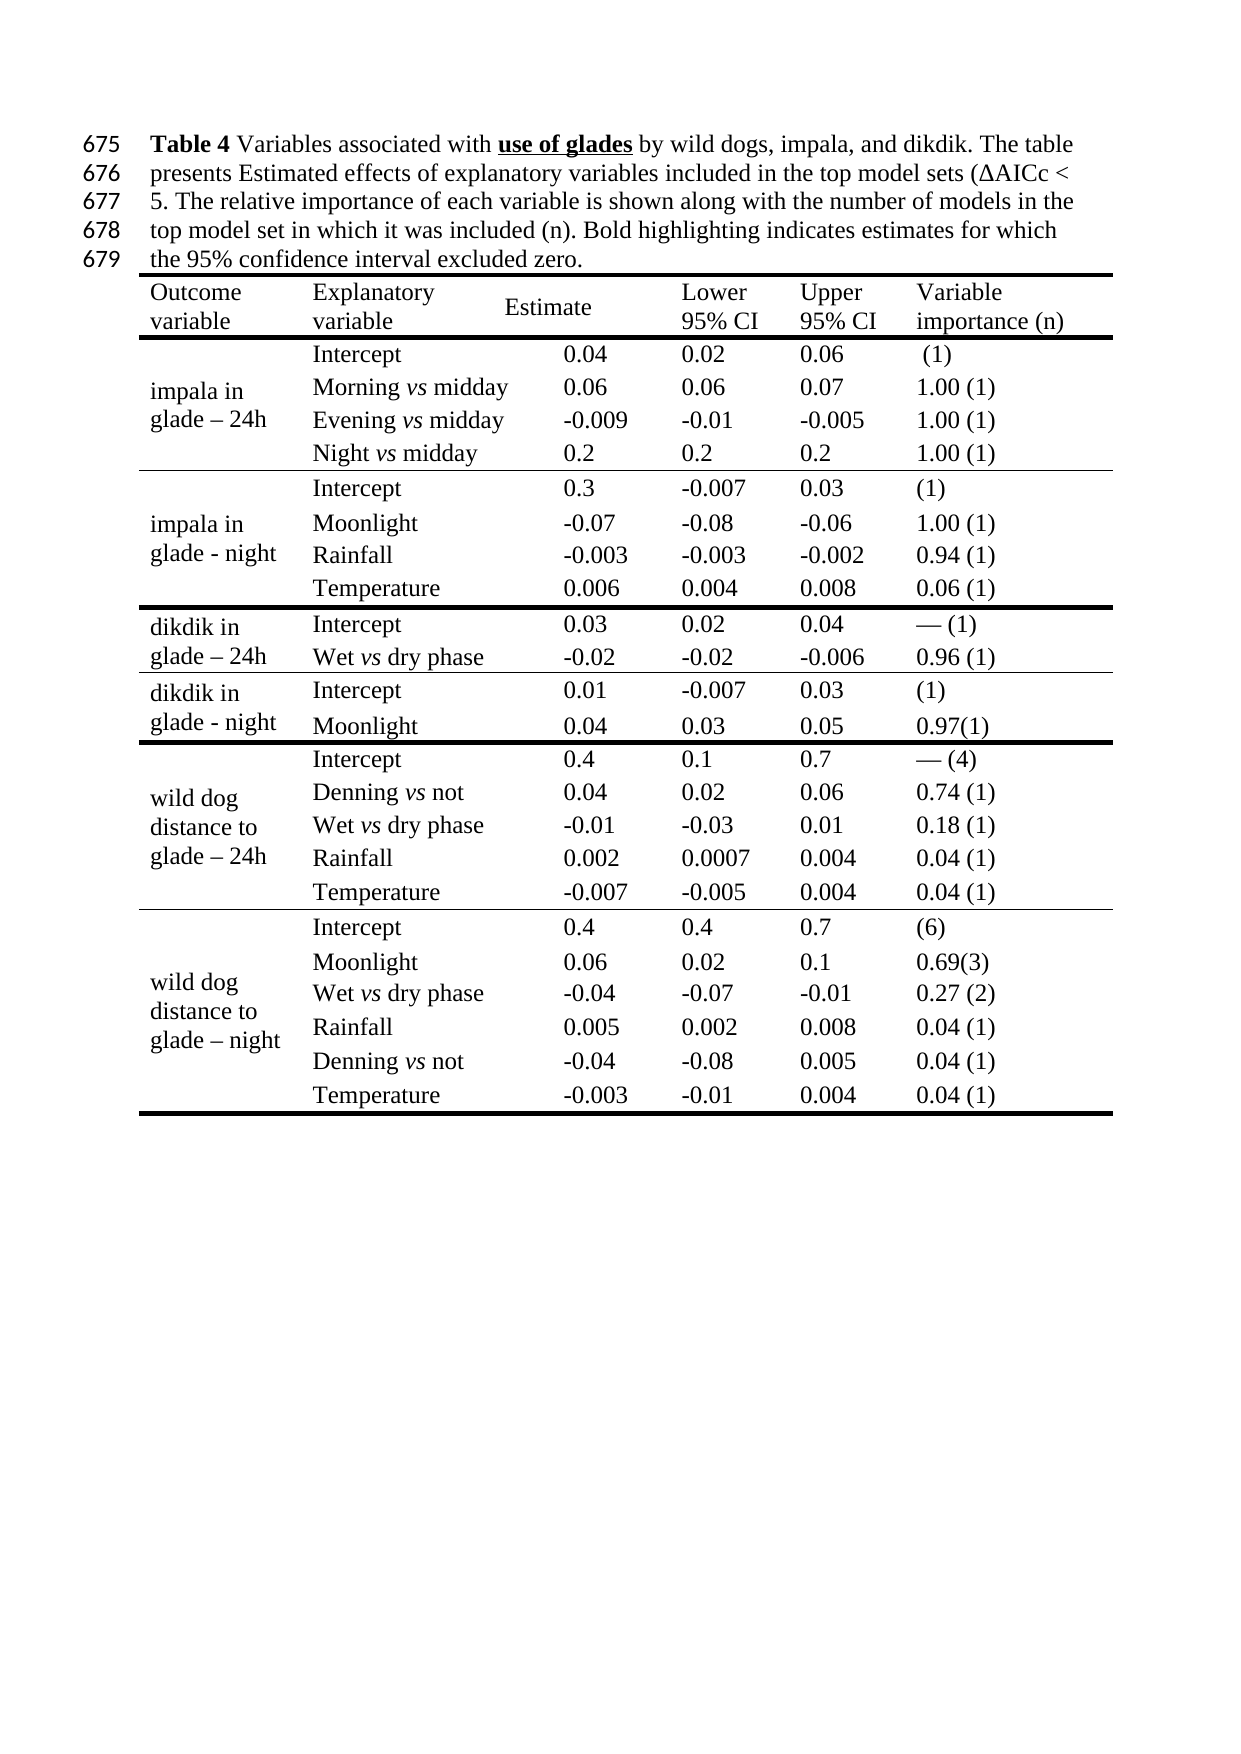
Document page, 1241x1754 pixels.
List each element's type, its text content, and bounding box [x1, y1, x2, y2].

table_cell — (1) [905, 610, 1113, 638]
table_cell 0.06 [670, 369, 788, 402]
table_cell 1.00 (1) [905, 402, 1113, 436]
table_header Estimate [493, 277, 670, 335]
table_cell 0.005 [789, 1044, 905, 1077]
table_cell -0.06 [789, 504, 905, 537]
table_cell 0.01 [552, 673, 670, 706]
table_cell -0.01 [789, 976, 905, 1010]
table_cell 0.008 [789, 571, 905, 605]
table_cell 0.006 [552, 571, 670, 605]
table_cell -0.02 [670, 639, 788, 672]
table_cell 0.004 [789, 875, 905, 908]
table_cell 0.004 [789, 841, 905, 875]
table_header Lower 95% CI [670, 277, 788, 335]
table_cell -0.007 [552, 875, 670, 908]
table_cell 0.4 [552, 745, 670, 773]
table_cell 0.7 [789, 745, 905, 773]
table_cell impala in glade - night [139, 471, 301, 605]
table_cell Intercept [301, 673, 552, 706]
table_cell 0.002 [670, 1010, 788, 1043]
table_cell Moonlight [301, 942, 552, 976]
table_cell 0.04 (1) [905, 875, 1113, 908]
table_cell 0.03 [789, 673, 905, 706]
table_cell 0.04 (1) [905, 1010, 1113, 1043]
table_cell 0.2 [789, 436, 905, 470]
table_cell 0.04 (1) [905, 1044, 1113, 1077]
table_cell -0.03 [670, 807, 788, 841]
table_cell 0.06 (1) [905, 571, 1113, 605]
table_cell — (4) [905, 745, 1113, 773]
table_cell 0.04 (1) [905, 841, 1113, 875]
text Table 4 Variables associated with use of glades by wild dogs, impala, and dikdik. The table presents Estimated effects of explanatory variables included in the top model sets (ΔAICc < 5. The relative importance of each variable is shown along with the number of models in the top model set in which it was included (n). Bold highlighting indicates estimates for which the 95% confidence interval excluded zero. [150, 129, 1090, 273]
table_cell Denning vs not [301, 774, 552, 807]
table_cell dikdik in glade – 24h [139, 610, 301, 672]
table_cell Denning vs not [301, 1044, 552, 1077]
table_cell 0.03 [789, 471, 905, 503]
table_cell 0.4 [670, 910, 788, 942]
table_cell -0.007 [670, 673, 788, 706]
table_cell 0.005 [552, 1010, 670, 1043]
table_cell -0.002 [789, 537, 905, 571]
table_cell Wet vs dry phase [301, 807, 552, 841]
table_cell Intercept [301, 340, 552, 368]
table_cell 0.06 [789, 340, 905, 368]
table_cell 0.06 [552, 942, 670, 976]
table_cell 0.004 [670, 571, 788, 605]
table_cell Temperature [301, 875, 552, 908]
table_cell 0.1 [670, 745, 788, 773]
table_cell -0.003 [552, 1077, 670, 1111]
table_cell wild dog distance to glade – night [139, 910, 301, 1111]
table_cell 0.7 [789, 910, 905, 942]
table_cell 0.96 (1) [905, 639, 1113, 672]
table_cell 0.1 [789, 942, 905, 976]
table_cell -0.003 [670, 537, 788, 571]
table_cell 0.02 [670, 774, 788, 807]
table_cell 0.06 [552, 369, 670, 402]
table_cell 0.03 [670, 706, 788, 740]
table_cell (1) [905, 340, 1113, 368]
table_cell 0.97(1) [905, 706, 1113, 740]
table_cell Morning vs midday [301, 369, 552, 402]
table_cell Intercept [301, 610, 552, 638]
table_cell -0.005 [670, 875, 788, 908]
table_cell -0.003 [552, 537, 670, 571]
table_cell -0.07 [670, 976, 788, 1010]
table_cell 0.02 [670, 610, 788, 638]
table_cell 0.2 [552, 436, 670, 470]
table_cell -0.01 [670, 402, 788, 436]
table_header Explanatory variable [301, 277, 493, 335]
table_cell 0.94 (1) [905, 537, 1113, 571]
table_cell 0.04 [552, 706, 670, 740]
table_cell 0.27 (2) [905, 976, 1113, 1010]
table_cell Moonlight [301, 504, 552, 537]
table_cell (1) [905, 673, 1113, 706]
table_cell 0.02 [670, 942, 788, 976]
table_cell Rainfall [301, 841, 552, 875]
table_cell impala in glade – 24h [139, 340, 301, 470]
table_cell 1.00 (1) [905, 504, 1113, 537]
table_cell 0.008 [789, 1010, 905, 1043]
table_cell 0.04 [552, 340, 670, 368]
table_cell 0.74 (1) [905, 774, 1113, 807]
table_cell Intercept [301, 910, 552, 942]
table_cell 0.3 [552, 471, 670, 503]
table_cell 0.03 [552, 610, 670, 638]
table_cell 0.01 [789, 807, 905, 841]
table_cell 0.4 [552, 910, 670, 942]
table_cell 1.00 (1) [905, 369, 1113, 402]
table_cell 0.0007 [670, 841, 788, 875]
table_cell Night vs midday [301, 436, 552, 470]
table_header Outcome variable [139, 277, 301, 335]
table_cell 0.04 [552, 774, 670, 807]
table_cell Moonlight [301, 706, 552, 740]
table_cell wild dog distance to glade – 24h [139, 745, 301, 908]
table_header Upper 95% CI [789, 277, 905, 335]
table_cell 0.04 [789, 610, 905, 638]
table_cell Intercept [301, 745, 552, 773]
table_cell -0.01 [552, 807, 670, 841]
table_cell -0.009 [552, 402, 670, 436]
table_cell -0.02 [552, 639, 670, 672]
table_cell -0.08 [670, 1044, 788, 1077]
table_cell 0.02 [670, 340, 788, 368]
table_cell -0.04 [552, 1044, 670, 1077]
table_cell Temperature [301, 1077, 552, 1111]
table_cell Evening vs midday [301, 402, 552, 436]
table_cell -0.04 [552, 976, 670, 1010]
table_cell 0.002 [552, 841, 670, 875]
table_cell Intercept [301, 471, 552, 503]
table_cell -0.07 [552, 504, 670, 537]
table_cell 0.2 [670, 436, 788, 470]
table_cell 0.05 [789, 706, 905, 740]
table_cell 0.06 [789, 774, 905, 807]
table_cell 0.04 (1) [905, 1077, 1113, 1111]
table_cell 0.07 [789, 369, 905, 402]
table_cell (6) [905, 910, 1113, 942]
table_header Variable importance (n) [905, 277, 1113, 335]
table_cell -0.01 [670, 1077, 788, 1111]
table_cell -0.08 [670, 504, 788, 537]
table_cell Temperature [301, 571, 552, 605]
table_cell -0.005 [789, 402, 905, 436]
table_cell Wet vs dry phase [301, 639, 552, 672]
table_cell 0.004 [789, 1077, 905, 1111]
table_cell -0.006 [789, 639, 905, 672]
table_cell 0.69(3) [905, 942, 1113, 976]
table_cell Wet vs dry phase [301, 976, 552, 1010]
table_cell (1) [905, 471, 1113, 503]
table_cell 0.18 (1) [905, 807, 1113, 841]
table_cell Rainfall [301, 1010, 552, 1043]
table_cell dikdik in glade - night [139, 673, 301, 740]
table_cell 1.00 (1) [905, 436, 1113, 470]
table_cell Rainfall [301, 537, 552, 571]
table_cell -0.007 [670, 471, 788, 503]
